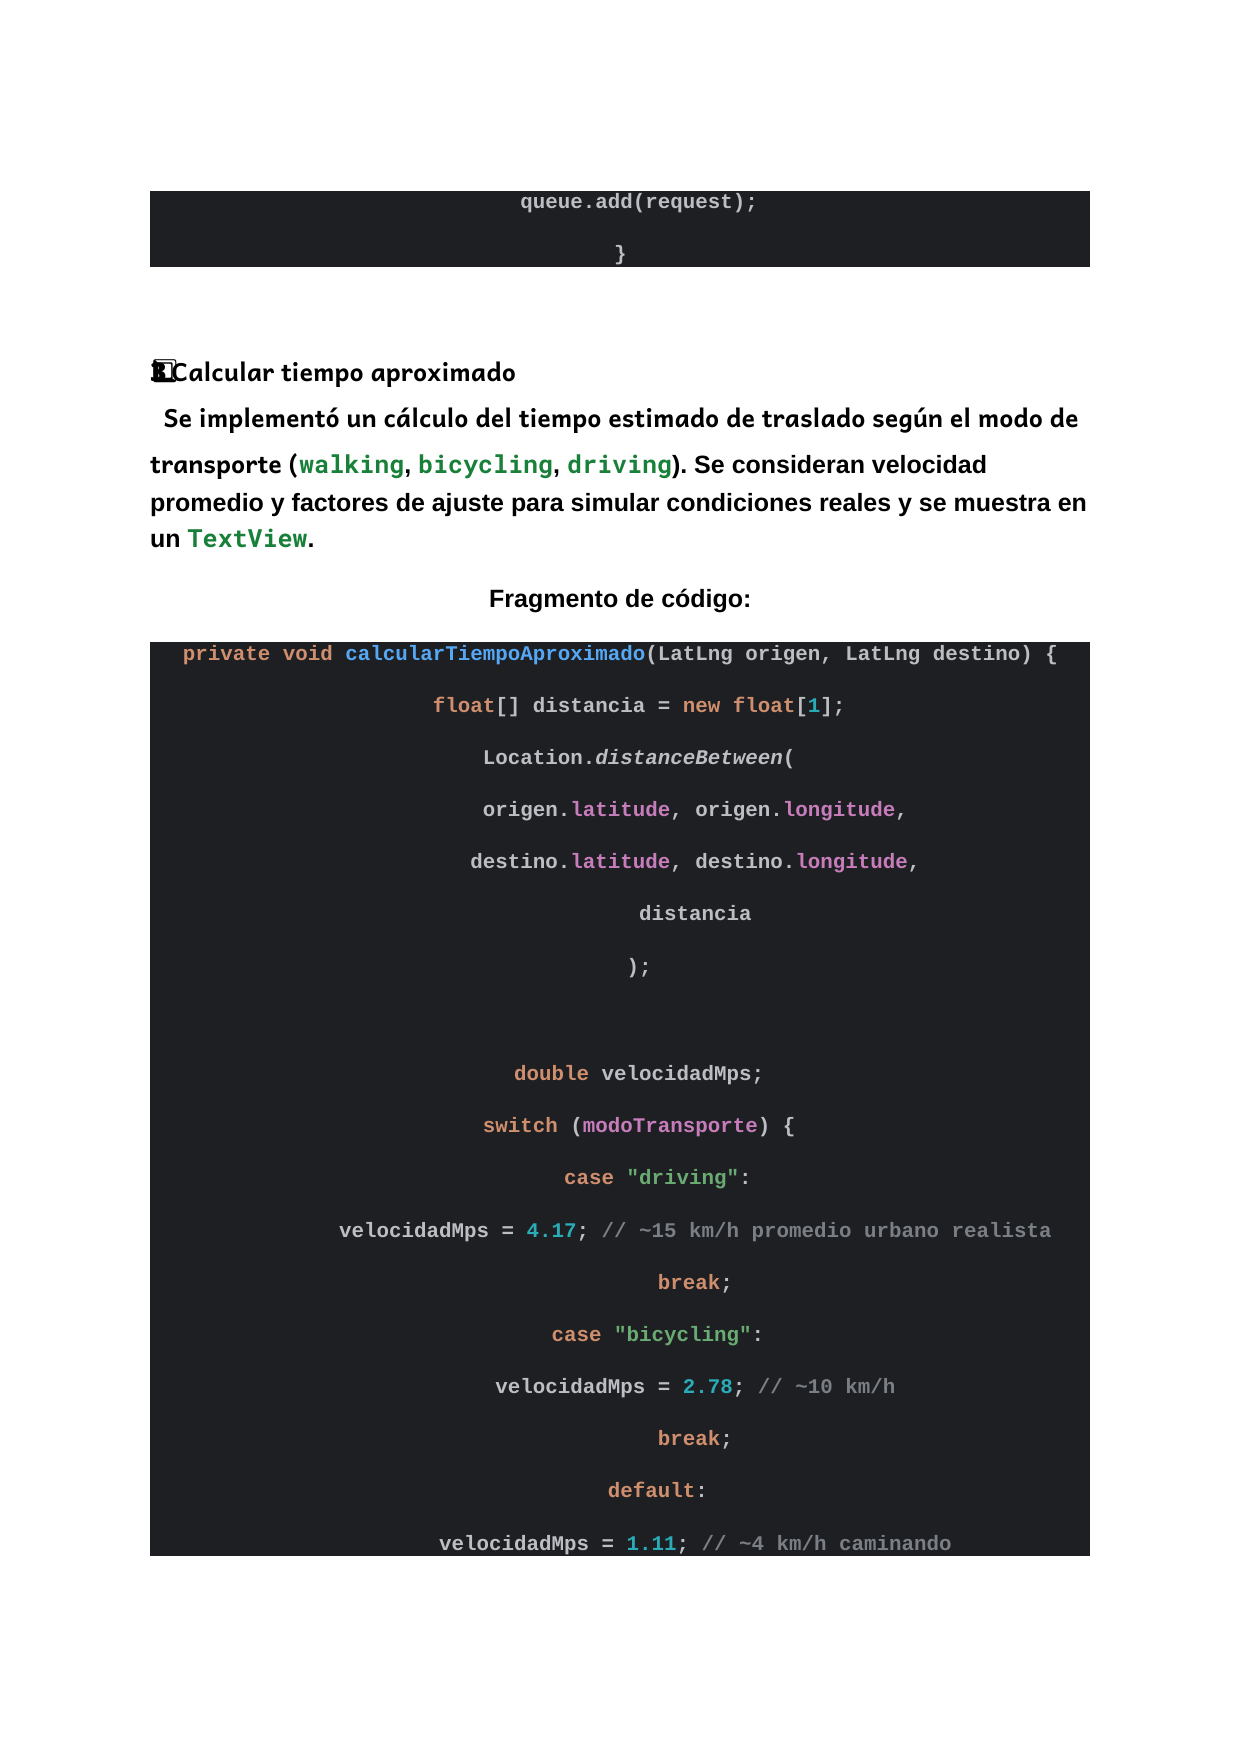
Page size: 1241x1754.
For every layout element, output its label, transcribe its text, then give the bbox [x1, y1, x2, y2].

text case "driving": [150, 1167, 1090, 1191]
text destino.latitude, destino.longitude, [150, 851, 1090, 875]
text velocidadMps = 4.17; // ~15 km/h promedio urbano realista [150, 1219, 1090, 1243]
text queue.add(request); [150, 191, 1090, 215]
text break; [150, 1428, 1090, 1452]
text float[] distancia = new float[1]; [150, 695, 1090, 718]
text origen.latitude, origen.longitude, [150, 799, 1090, 823]
text double velocidadMps; [150, 1063, 1090, 1087]
text velocidadMps = 1.11; // ~4 km/h caminando [150, 1533, 1090, 1556]
text default: [150, 1481, 1090, 1504]
text Fragmento de código: [150, 584, 1090, 613]
text velocidadMps = 2.78; // ~10 km/h [150, 1376, 1090, 1400]
text ); [150, 956, 1090, 979]
text case "bicycling": [150, 1324, 1090, 1348]
text distancia [150, 903, 1090, 927]
text 3️⃣ Calcular tiempo aproximado Se implementó un cálculo del tiempo estimado de traslado según el modo de transporte (walking, bicycling, driving). Se consideran velocidad promedio y factores de ajuste para simular condiciones reales y se muestra en un TextView. [150, 351, 1090, 554]
text } [150, 243, 1090, 267]
text break; [150, 1272, 1090, 1295]
text switch (modoTransporte) { [150, 1115, 1090, 1139]
text Location.distanceBetween( [150, 747, 1090, 771]
text private void calcularTiempoAproximado(LatLng origen, LatLng destino) { [150, 642, 1090, 666]
